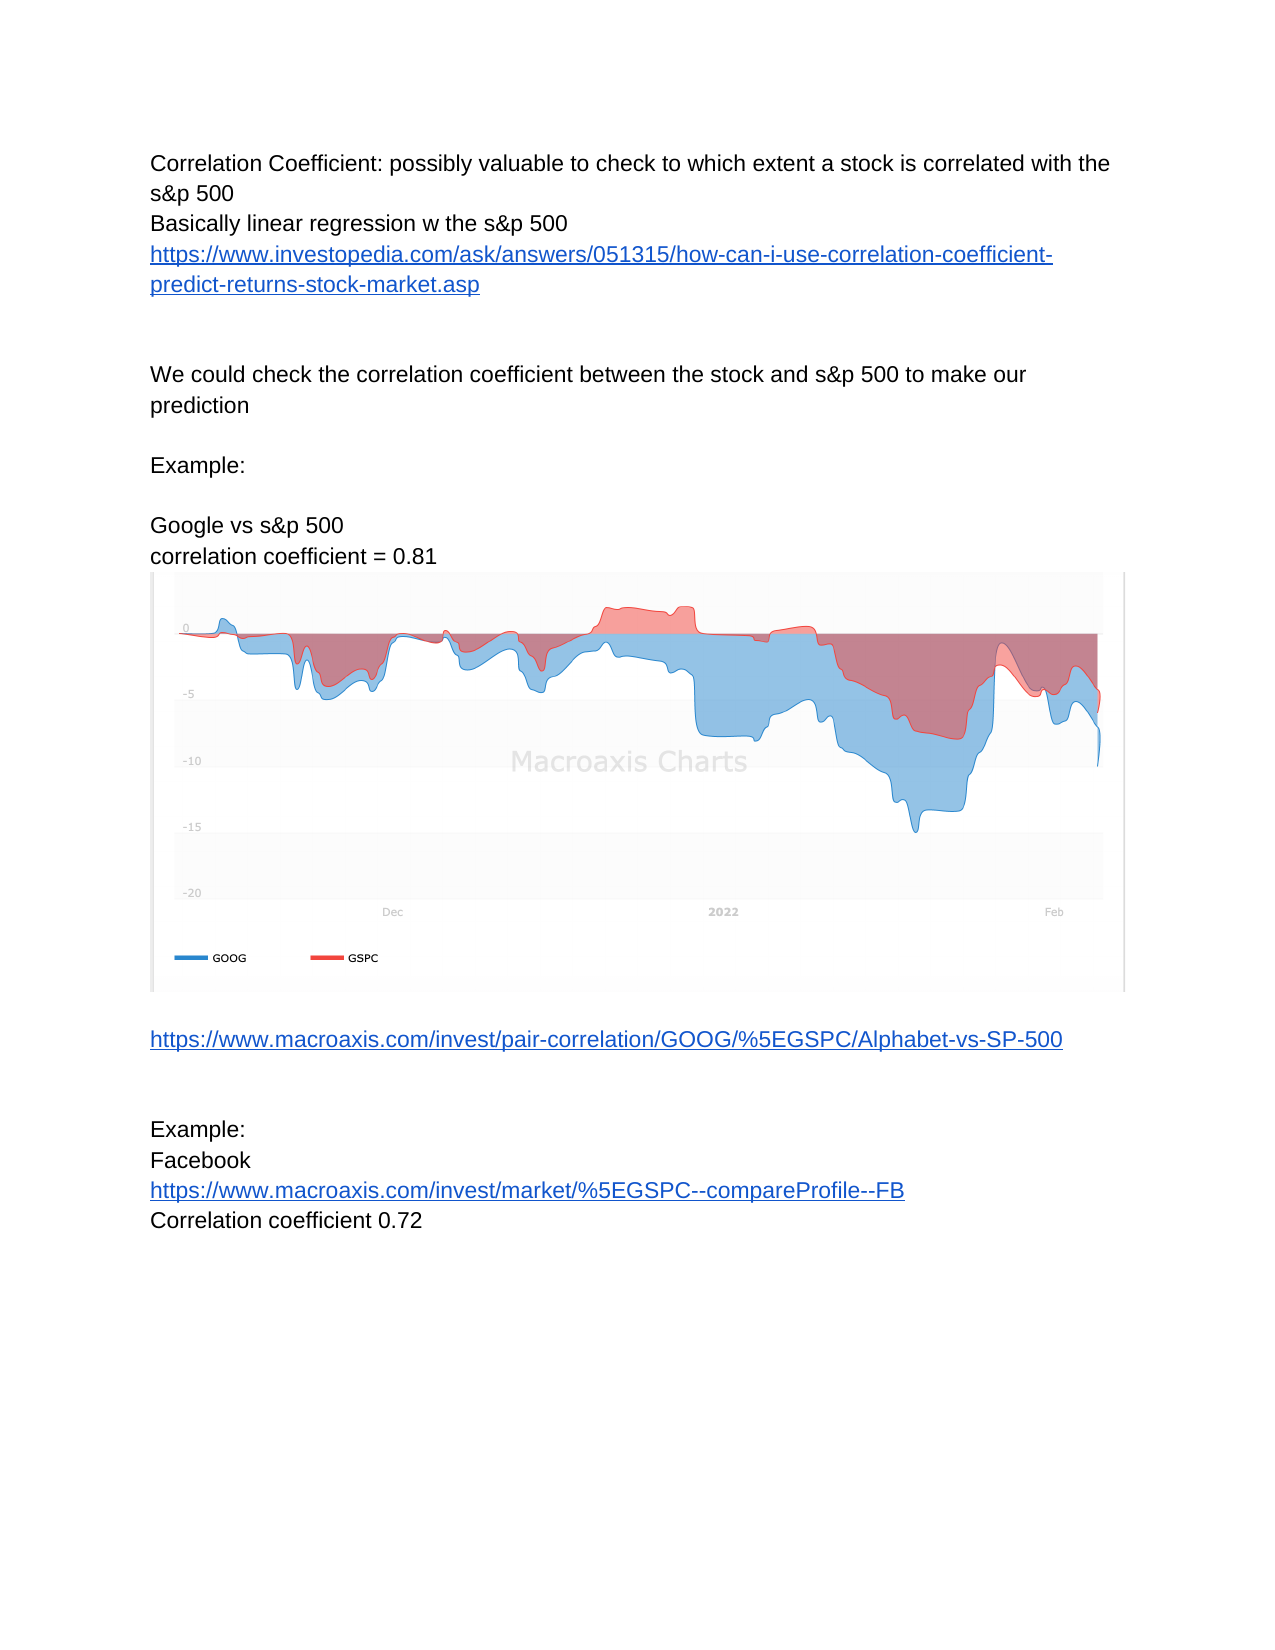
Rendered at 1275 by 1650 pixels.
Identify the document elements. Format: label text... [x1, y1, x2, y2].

text Example: [150, 1116, 1125, 1143]
picture [150, 572, 1125, 992]
text Basically linear regression w the s&p 500 [150, 210, 1125, 237]
text Google vs s&p 500 [150, 512, 1125, 539]
text Correlation coefficient 0.72 [150, 1207, 1125, 1233]
text https://www.investopedia.com/ask/answers/051315/how-can-i-use-correlation-coefficient-predict-returns-stock-market.asp [150, 241, 1125, 297]
text Example: [150, 452, 1125, 478]
text Correlation Coefficient: possibly valuable to check to which extent a stock is correlated with the s&p 500 [150, 150, 1125, 207]
text https://www.macroaxis.com/invest/market/%5EGSPC--compareProfile--FB [150, 1177, 1125, 1203]
text We could check the correlation coefficient between the stock and s&p 500 to make our prediction [150, 361, 1125, 418]
text Facebook [150, 1147, 1125, 1173]
text https://www.macroaxis.com/invest/pair-correlation/GOOG/%5EGSPC/Alphabet-vs-SP-500 [150, 1026, 1125, 1052]
text correlation coefficient = 0.81 [150, 543, 1125, 569]
